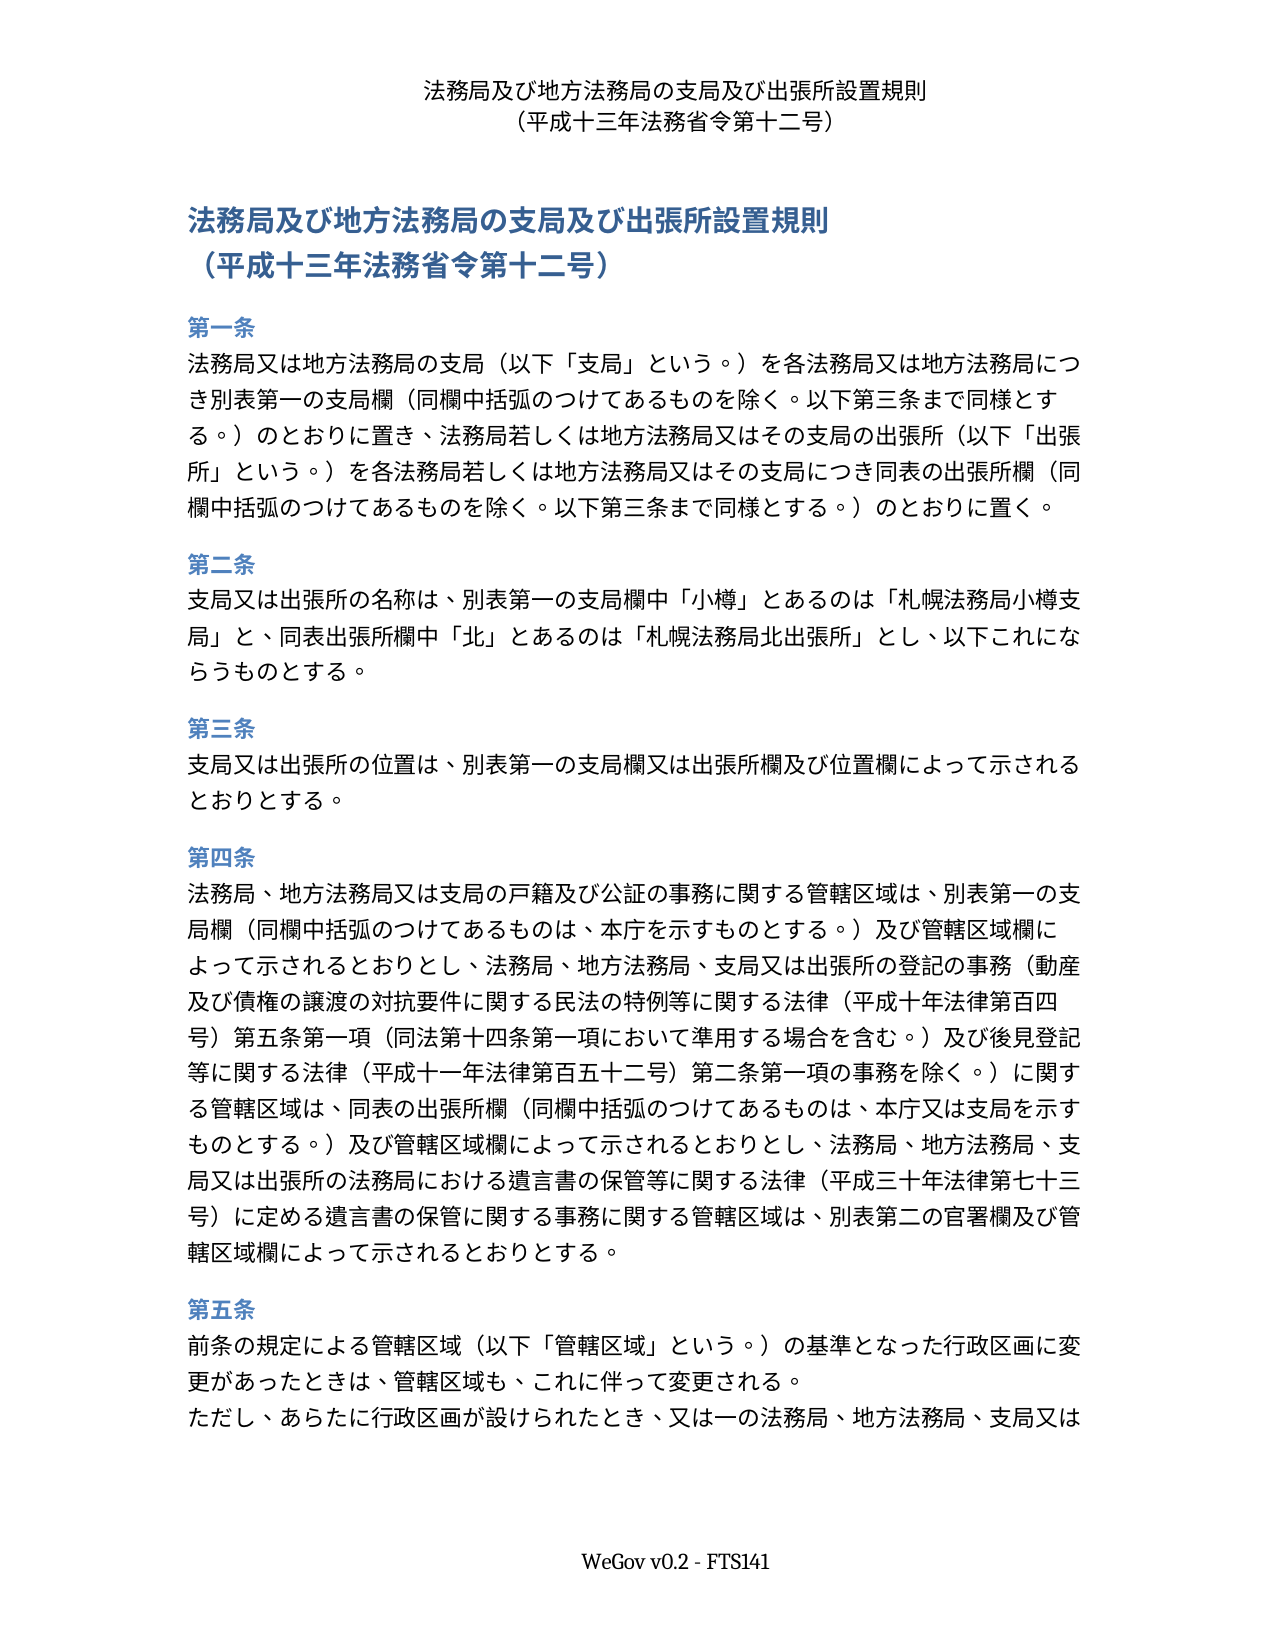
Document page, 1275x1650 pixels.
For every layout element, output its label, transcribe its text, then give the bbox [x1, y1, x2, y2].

text 法務局、地方法務局又は支局の戸籍及び公証の事務に関する管轄区域は、別表第一の支局欄（同欄中括弧のつけてあるものは、本庁を示すものとする。）及び管轄区域欄によって示されるとおりとし、法務局、地方法務局、支局又は出張所の登記の事務（動産及び債権の譲渡の対抗要件に関する民法の特例等に関する法律（平成十年法律第百四号）第五条第一項（同法第十四条第一項において準用する場合を含む。）及び後見登記等に関する法律（平成十一年法律第百五十二号）第二条第一項の事務を除く。）に関する管轄区域は、同表の出張所欄（同欄中括弧のつけてあるものは、本庁又は支局を示すものとする。）及び管轄区域欄によって示されるとおりとし、法務局、地方法務局、支局又は出張所の法務局における遺言書の保管等に関する法律（平成三十年法律第七十三号）に定める遺言書の保管に関する事務に関する管轄区域は、別表第二の官署欄及び管轄区域欄によって示されるとおりとする。 [187, 878, 1087, 1268]
text 支局又は出張所の名称は、別表第一の支局欄中「小樽」とあるのは「札幌法務局小樽支局」と、同表出張所欄中「北」とあるのは「札幌法務局北出張所」とし、以下これにならうものとする。 [187, 584, 1087, 688]
subtitle 第一条 [187, 312, 1087, 343]
subtitle 法務局及び地方法務局の支局及び出張所設置規則 （平成十三年法務省令第十二号） [187, 200, 1087, 285]
subtitle 第五条 [187, 1294, 1087, 1325]
subtitle 第二条 [187, 548, 1087, 580]
text 法務局又は地方法務局の支局（以下「支局」という。）を各法務局又は地方法務局につき別表第一の支局欄（同欄中括弧のつけてあるものを除く。以下第三条まで同様とする。）のとおりに置き、法務局若しくは地方法務局又はその支局の出張所（以下「出張所」という。）を各法務局若しくは地方法務局又はその支局につき同表の出張所欄（同欄中括弧のつけてあるものを除く。以下第三条まで同様とする。）のとおりに置く。 [187, 348, 1087, 523]
subtitle 第三条 [187, 713, 1087, 744]
text 支局又は出張所の位置は、別表第一の支局欄又は出張所欄及び位置欄によって示されるとおりとする。 [187, 749, 1087, 816]
subtitle 第四条 [187, 842, 1087, 873]
